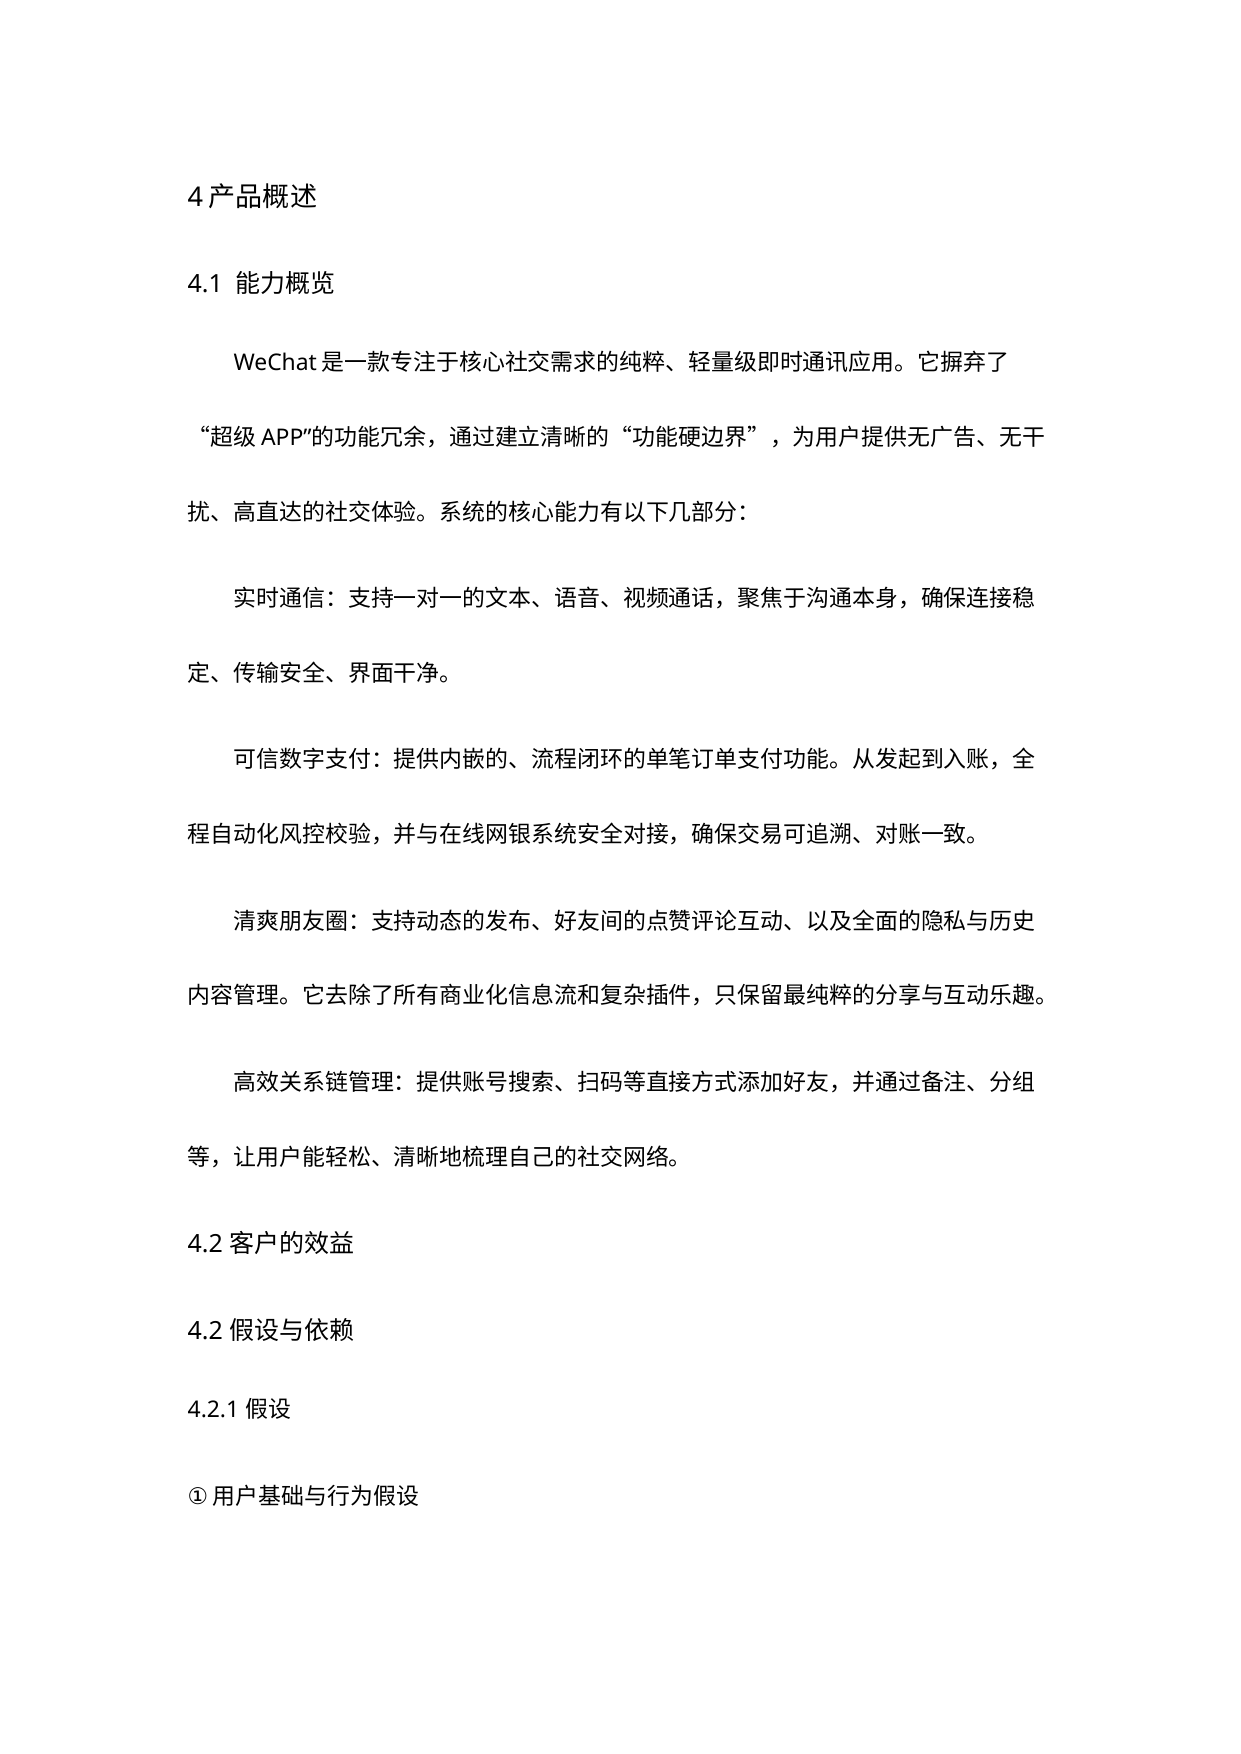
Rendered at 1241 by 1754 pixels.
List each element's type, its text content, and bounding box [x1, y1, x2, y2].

subtitle 4产品概述 [187, 162, 1053, 227]
subtitle 4.2 假设与依赖 [187, 1296, 1053, 1361]
text 实时通信：支持一对一的文本、语音、视频通话，聚焦于沟通本身，确保连接稳定、传输安全、界面干净。 [187, 564, 1053, 704]
text 4.2.1 假设 [187, 1375, 1053, 1440]
text 可信数字支付：提供内嵌的、流程闭环的单笔订单支付功能。从发起到入账，全程自动化风控校验，并与在线网银系统安全对接，确保交易可追溯、对账一致。 [187, 725, 1053, 865]
subtitle 4.2 客户的效益 [187, 1209, 1053, 1274]
text 清爽朋友圈：支持动态的发布、好友间的点赞评论互动、以及全面的隐私与历史内容管理。它去除了所有商业化信息流和复杂插件，只保留最纯粹的分享与互动乐趣。 [187, 887, 1053, 1026]
subtitle 能力概览 [187, 249, 1053, 314]
text ①用户基础与行为假设 [187, 1462, 1053, 1527]
text 高效关系链管理：提供账号搜索、扫码等直接方式添加好友，并通过备注、分组等，让用户能轻松、清晰地梳理自己的社交网络。 [187, 1048, 1053, 1188]
text WeChat是一款专注于核心社交需求的纯粹、轻量级即时通讯应用。它摒弃了“超级APP”的功能冗余，通过建立清晰的“功能硬边界”，为用户提供无广告、无干扰、高直达的社交体验。系统的核心能力有以下几部分： [187, 328, 1053, 543]
